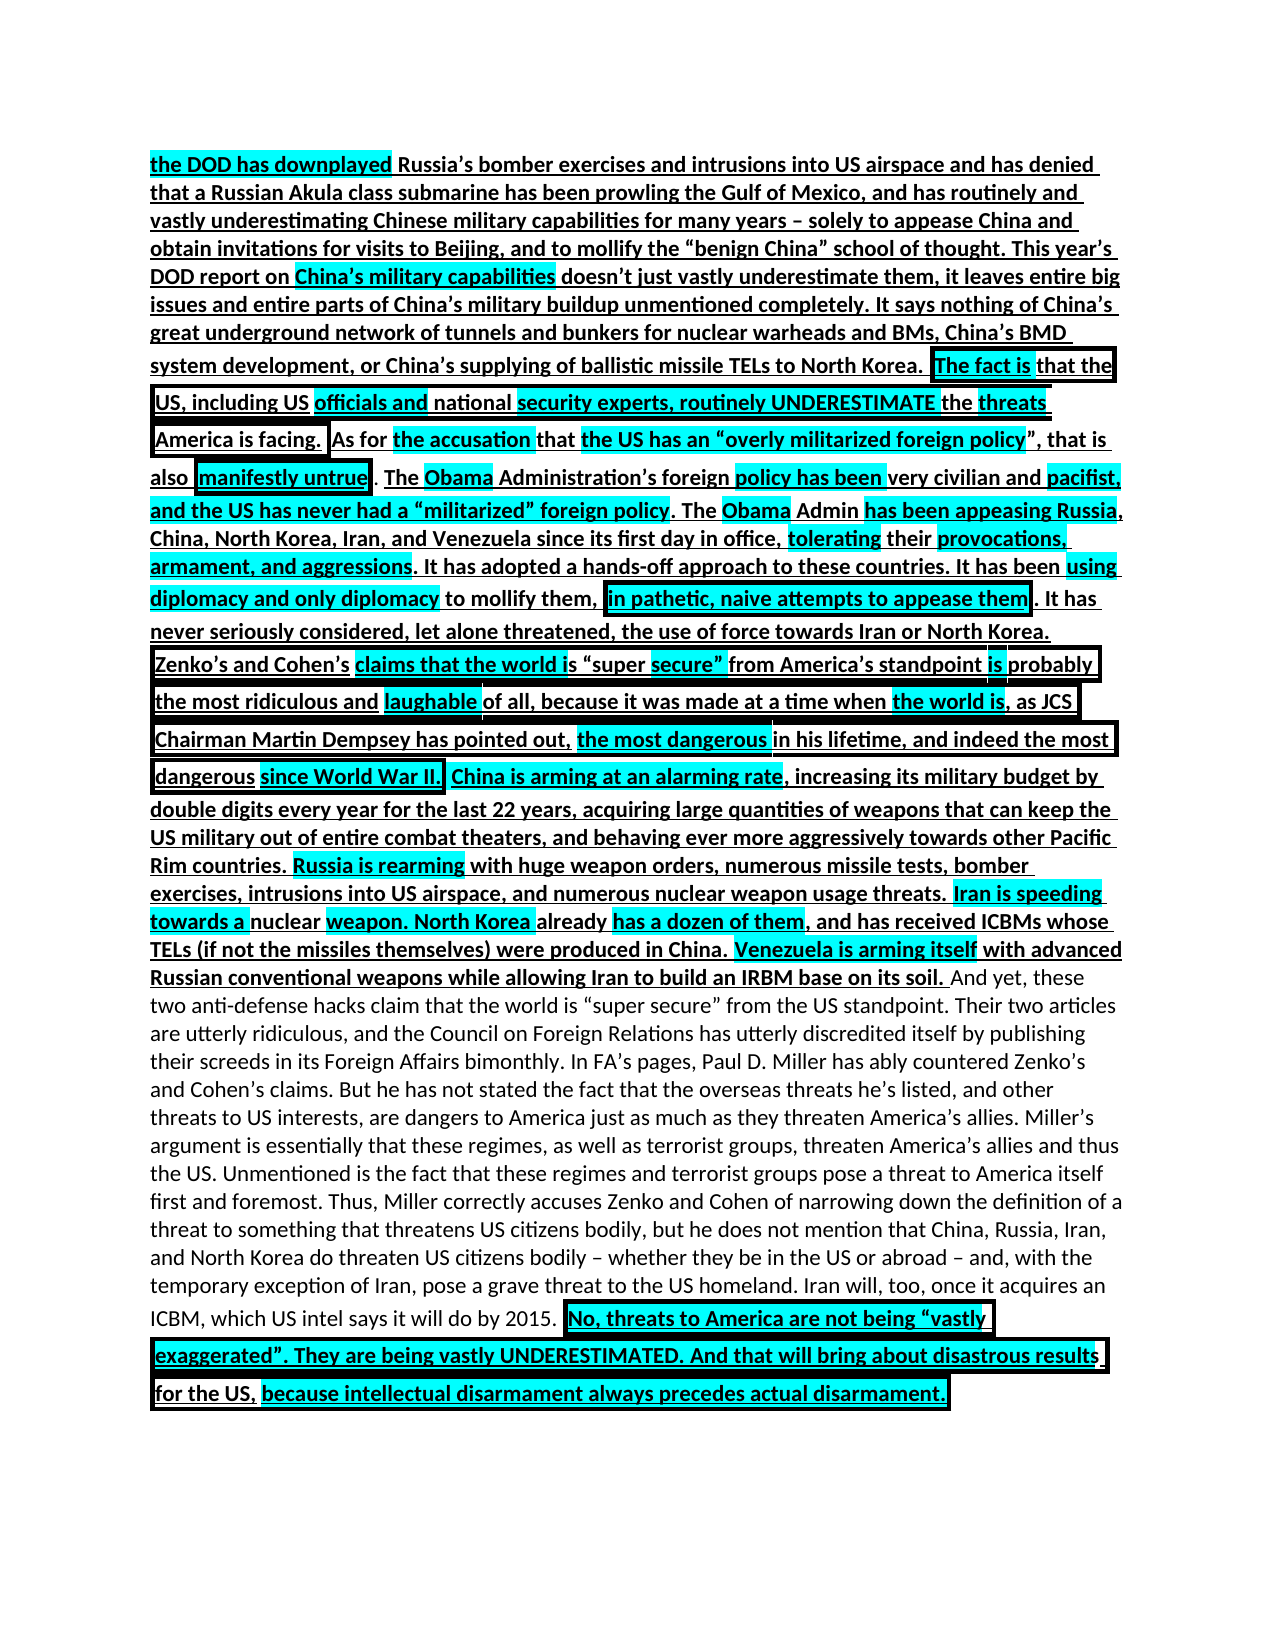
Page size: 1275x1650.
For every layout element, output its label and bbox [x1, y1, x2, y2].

text [150, 150, 1125, 1411]
